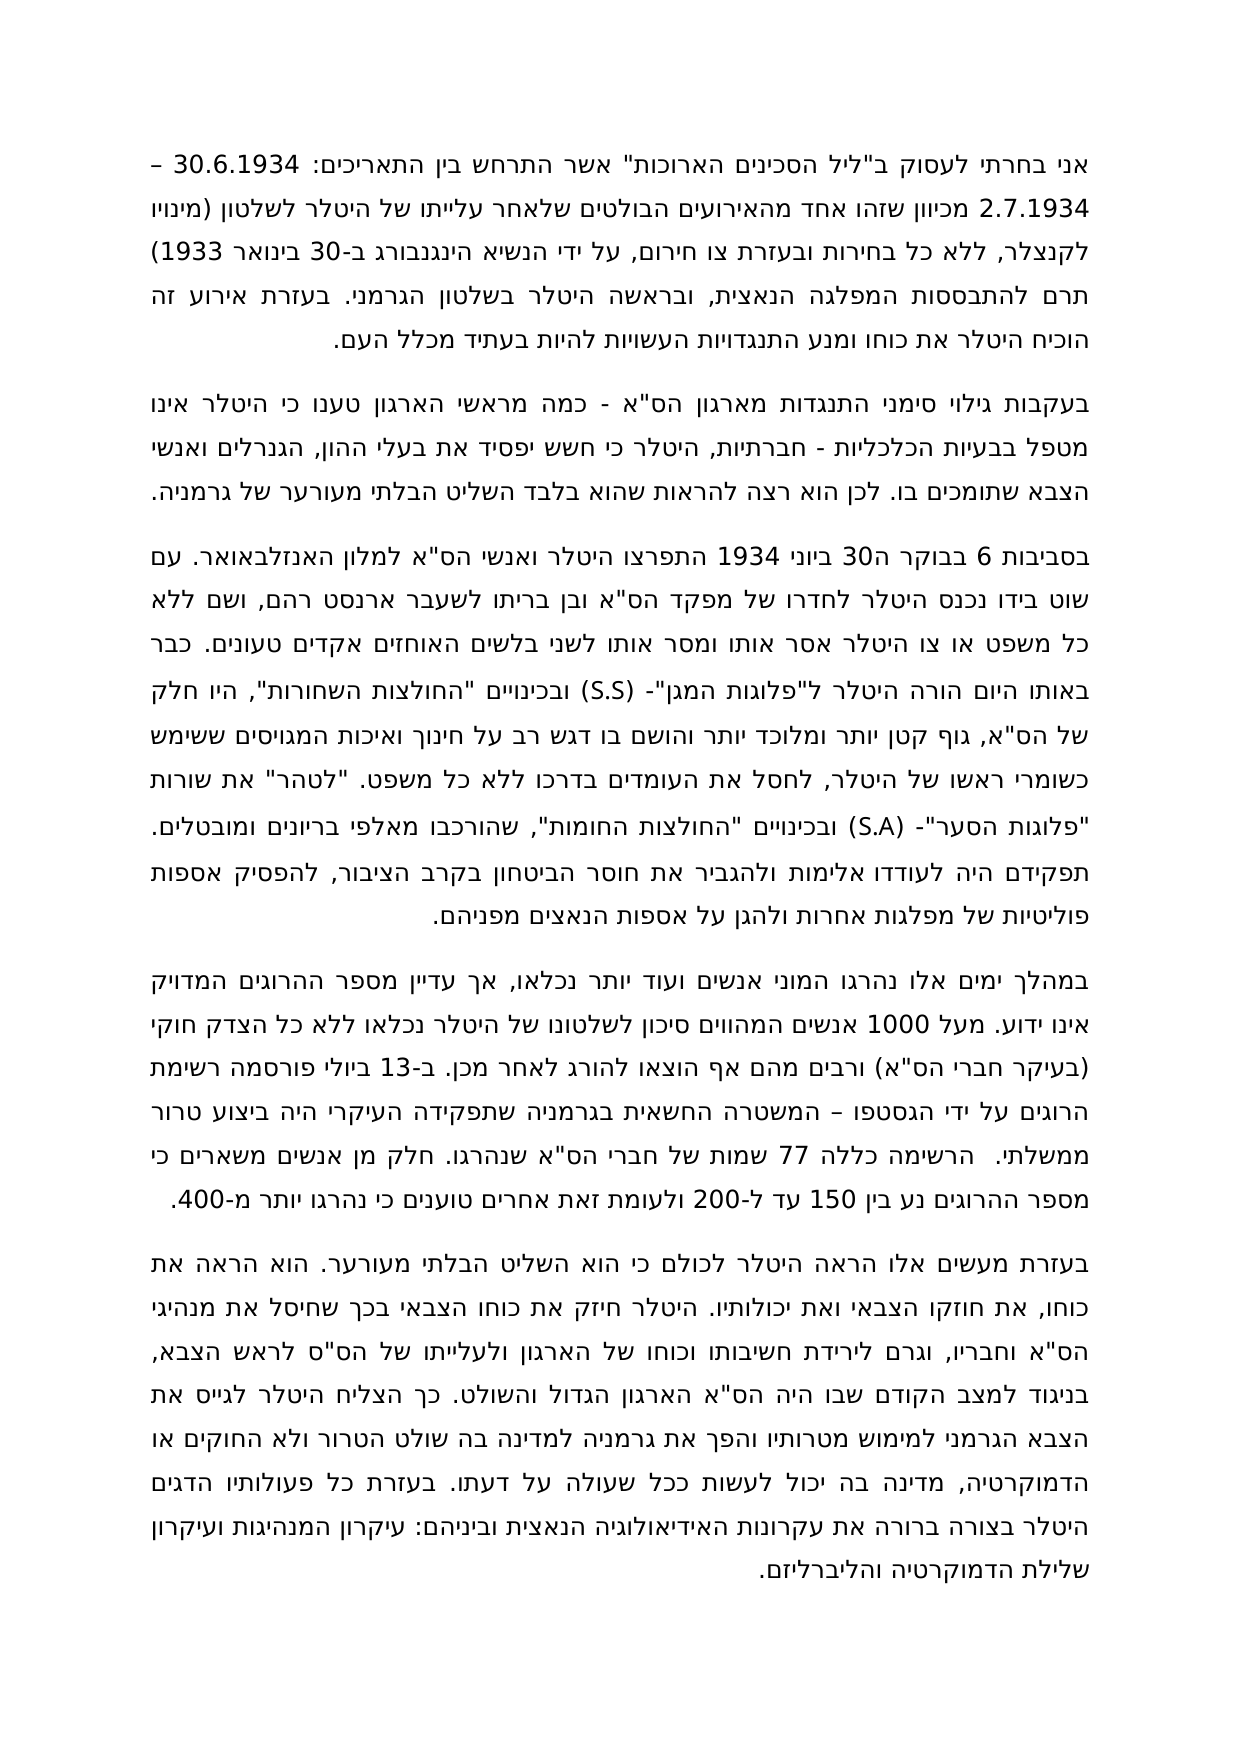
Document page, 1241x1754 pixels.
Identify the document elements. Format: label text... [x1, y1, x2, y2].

text בסביבות 6 בבוקר ה30 ביוני 1934 התפרצו היטלר ואנשי הס"א למלון האנזלבאואר. עם שוט בידו נכנס היטלר לחדרו של מפקד הס"א ובן בריתו לשעבר ארנסט רהם, ושם ללא כל משפט או צו היטלר אסר אותו ומסר אותו לשני בלשים האוחזים אקדים טעונים. כבר באותו היום הורה היטלר ל"פלוגות המגן"- (S.S) ובכינויים "החולצות השחורות", היו חלק של הס"א, גוף קטן יותר ומלוכד יותר והושם בו דגש רב על חינוך ואיכות המגויסים ששימש כשומרי ראשו של היטלר, לחסל את העומדים בדרכו ללא כל משפט. "לטהר" את שורות "פלוגות הסער"- (S.A) ובכינויים "החולצות החומות", שהורכבו מאלפי בריונים ומובטלים. תפקידם היה לעודדו אלימות ולהגביר את חוסר הביטחון בקרב הציבור, להפסיק אספות פוליטיות של מפלגות אחרות ולהגן על אספות הנאצים מפניהם. [150, 542, 1090, 931]
text במהלך ימים אלו נהרגו המוני אנשים ועוד יותר נכלאו, אך עדיין מספר ההרוגים המדויק אינו ידוע. מעל 1000 אנשים המהווים סיכון לשלטונו של היטלר נכלאו ללא כל הצדק חוקי (בעיקר חברי הס"א) ורבים מהם אף הוצאו להורג לאחר מכן. ב-13 ביולי פורסמה רשימת הרוגים על ידי הגסטפו – המשטרה החשאית בגרמניה שתפקידה העיקרי היה ביצוע טרור ממשלתי. הרשימה כללה 77 שמות של חברי הס"א שנהרגו. חלק מן אנשים משארים כי מספר ההרוגים נע בין 150 עד ל-200 ולעומת זאת אחרים טוענים כי נהרגו יותר מ-400. [150, 966, 1090, 1214]
text בעזרת מעשים אלו הראה היטלר לכולם כי הוא השליט הבלתי מעורער. הוא הראה את כוחו, את חוזקו הצבאי ואת יכולותיו. היטלר חיזק את כוחו הצבאי בכך שחיסל את מנהיגי הס"א וחבריו, וגרם לירידת חשיבותו וכוחו של הארגון ולעלייתו של הס"ס לראש הצבא, בניגוד למצב הקודם שבו היה הס"א הארגון הגדול והשולט. כך הצליח היטלר לגייס את הצבא הגרמני למימוש מטרותיו והפך את גרמניה למדינה בה שולט הטרור ולא החוקים או הדמוקרטיה, מדינה בה יכול לעשות ככל שעולה על דעתו. בעזרת כל פעולותיו הדגים היטלר בצורה ברורה את עקרונות האידיאולוגיה הנאצית וביניהם: עיקרון המנהיגות ועיקרון שלילת הדמוקרטיה והליברליזם. [150, 1249, 1090, 1585]
